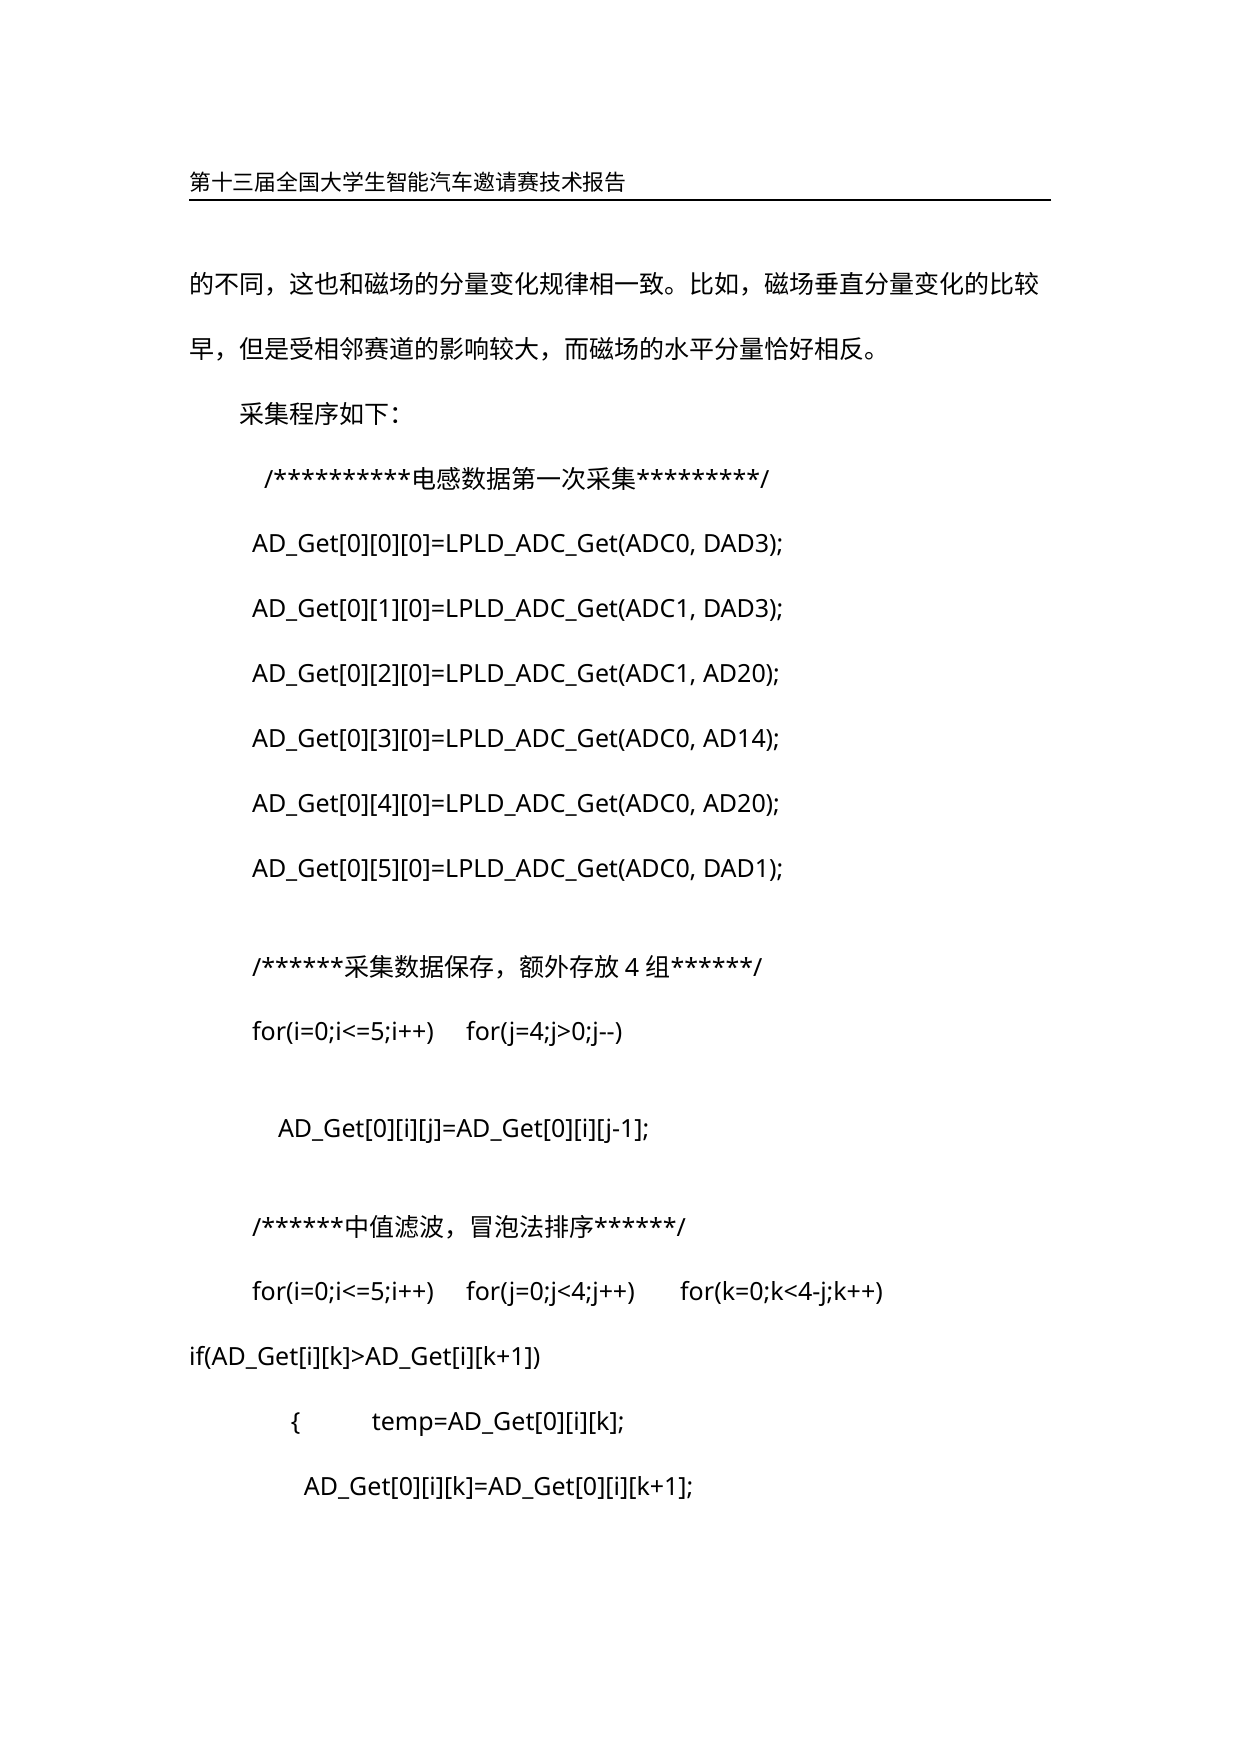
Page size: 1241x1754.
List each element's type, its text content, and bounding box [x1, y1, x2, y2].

text for(i=0;i<=5;i++) for(j=4;j>0;j--) [189, 998, 1051, 1063]
text 采集程序如下： [189, 381, 1051, 446]
text AD_Get[0][0][0]=LPLD_ADC_Get(ADC0, DAD3); [189, 511, 1051, 576]
text AD_Get[0][5][0]=LPLD_ADC_Get(ADC0, DAD1); [189, 836, 1051, 901]
text AD_Get[0][4][0]=LPLD_ADC_Get(ADC0, AD20); [189, 771, 1051, 836]
text AD_Get[0][3][0]=LPLD_ADC_Get(ADC0, AD14); [189, 706, 1051, 771]
text AD_Get[0][1][0]=LPLD_ADC_Get(ADC1, DAD3); [189, 576, 1051, 641]
text /******中值滤波，冒泡法排序******/ [189, 1193, 1051, 1258]
text /**********电感数据第一次采集*********/ [189, 446, 1051, 511]
text for(i=0;i<=5;i++) for(j=0;j<4;j++) for(k=0;k<4-j;k++) if(AD_Get[i][k]>AD_Get[i][k+1]) [189, 1258, 1051, 1388]
text /******采集数据保存，额外存放 4 组******/ [189, 933, 1051, 998]
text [189, 251, 1051, 381]
text { temp=AD_Get[0][i][k]; [189, 1388, 1051, 1453]
text AD_Get[0][2][0]=LPLD_ADC_Get(ADC1, AD20); [189, 641, 1051, 706]
text AD_Get[0][i][j]=AD_Get[0][i][j-1]; [189, 1096, 1051, 1161]
text AD_Get[0][i][k]=AD_Get[0][i][k+1]; [189, 1453, 1051, 1518]
